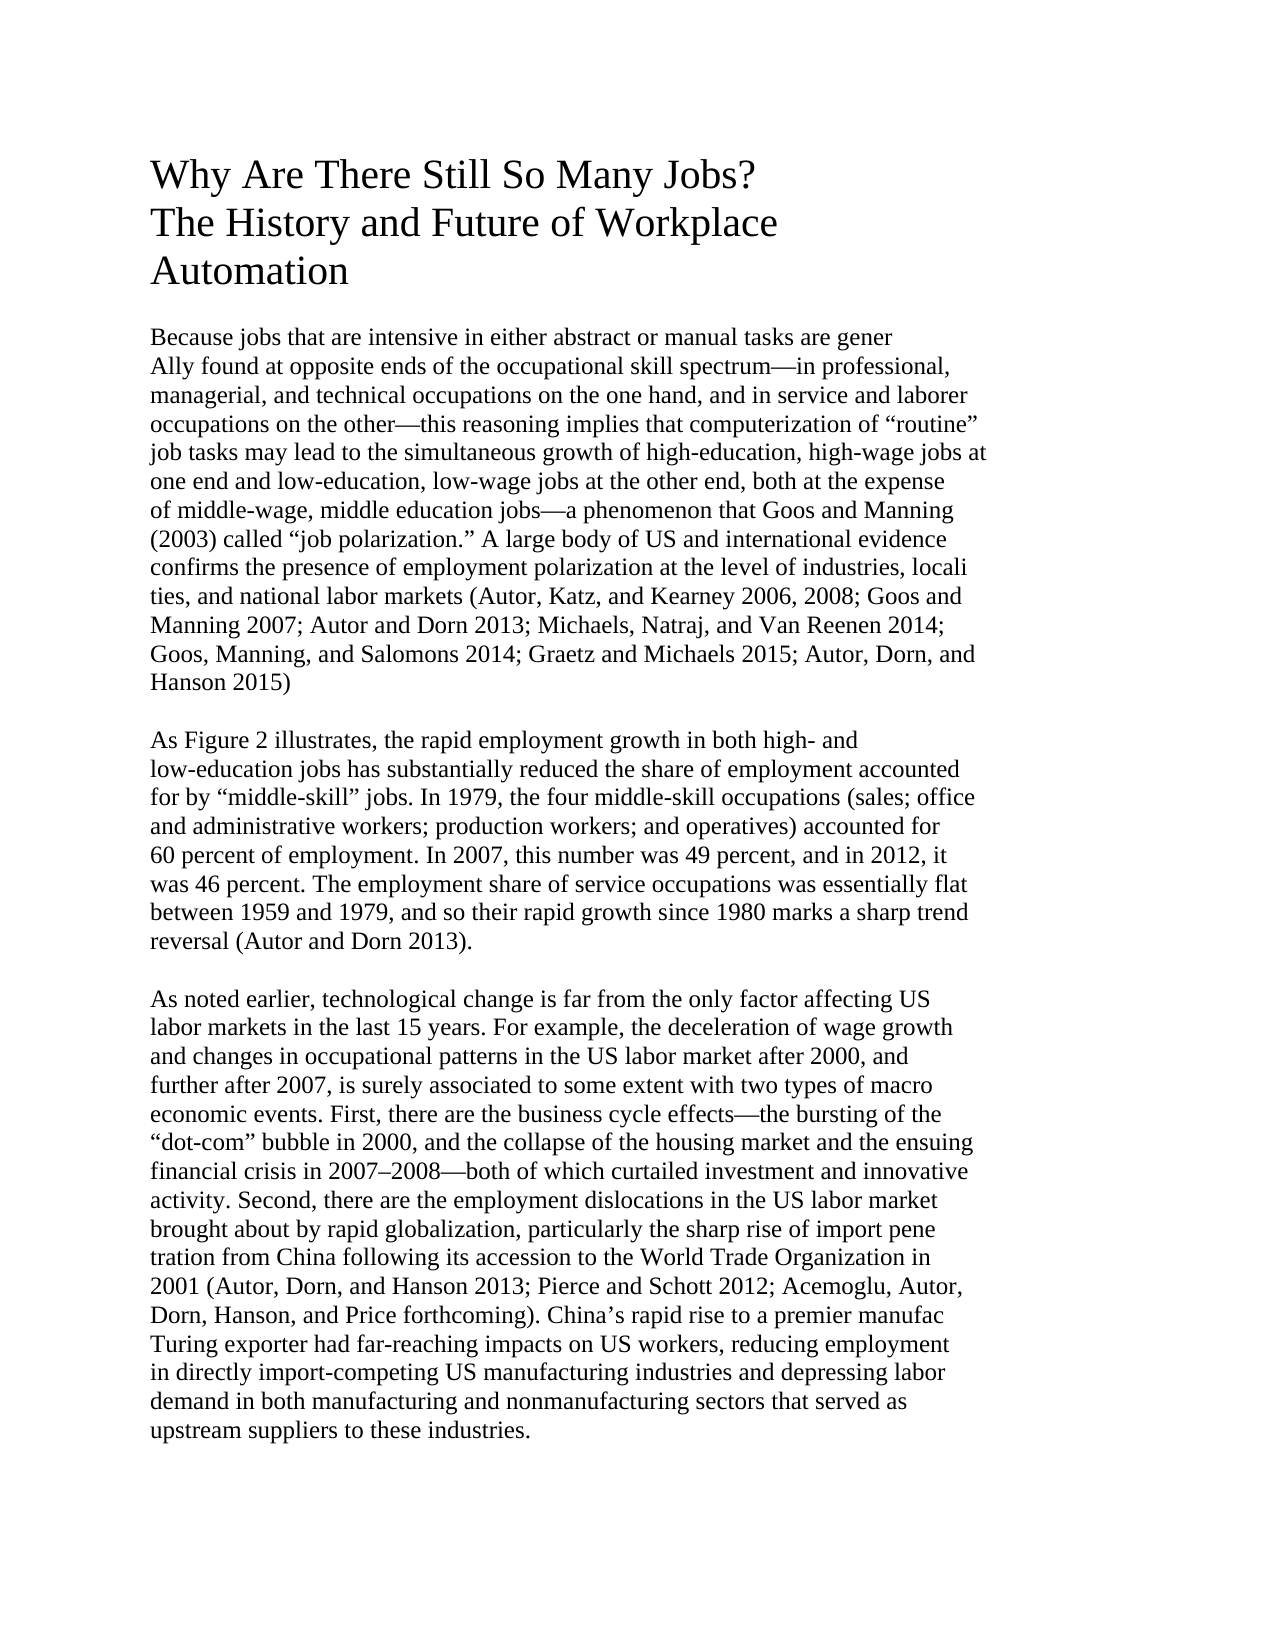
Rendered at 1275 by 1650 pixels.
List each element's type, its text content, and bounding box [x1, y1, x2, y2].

text The History and Future of Workplace [150, 198, 1125, 246]
text brought about by rapid globalization, particularly the sharp rise of import pene [150, 1214, 1125, 1242]
text further after 2007, is surely associated to some extent with two types of macro [150, 1070, 1125, 1099]
text occupations on the other—this reasoning implies that computerization of “routine” [150, 409, 1125, 437]
text activity. Second, there are the employment dislocations in the US labor market [150, 1185, 1125, 1214]
text confirms the presence of employment polarization at the level of industries, locali [150, 552, 1125, 581]
text in directly import-competing US manufacturing industries and depressing labor [150, 1357, 1125, 1386]
text Goos, Manning, and Salomons 2014; Graetz and Michaels 2015; Autor, Dorn, and [150, 639, 1125, 667]
text Because jobs that are intensive in either abstract or manual tasks are gener [150, 322, 1125, 351]
text ties, and national labor markets (Autor, Katz, and Kearney 2006, 2008; Goos and [150, 581, 1125, 610]
text job tasks may lead to the simultaneous growth of high-education, high-wage jobs at [150, 437, 1125, 466]
text Turing exporter had far-reaching impacts on US workers, reducing employment [150, 1329, 1125, 1357]
text Dorn, Hanson, and Price forthcoming). China’s rapid rise to a premier manufac [150, 1300, 1125, 1329]
text 60 percent of employment. In 2007, this number was 49 percent, and in 2012, it [150, 840, 1125, 869]
text Automation [150, 246, 1125, 294]
text tration from China following its accession to the World Trade Organization in [150, 1242, 1125, 1271]
text for by “middle-skill” jobs. In 1979, the four middle-skill occupations (sales; office [150, 782, 1125, 811]
text and changes in occupational patterns in the US labor market after 2000, and [150, 1041, 1125, 1070]
text managerial, and technical occupations on the one hand, and in service and laborer [150, 380, 1125, 409]
text 2001 (Autor, Dorn, and Hanson 2013; Pierce and Schott 2012; Acemoglu, Autor, [150, 1271, 1125, 1300]
text Manning 2007; Autor and Dorn 2013; Michaels, Natraj, and Van Reenen 2014; [150, 610, 1125, 639]
text one end and low-education, low-wage jobs at the other end, both at the expense [150, 466, 1125, 495]
text demand in both manufacturing and nonmanufacturing sectors that served as [150, 1386, 1125, 1415]
text labor markets in the last 15 years. For example, the deceleration of wage growth [150, 1012, 1125, 1041]
text As Figure 2 illustrates, the rapid employment growth in both high- and [150, 725, 1125, 754]
text economic events. First, there are the business cycle effects—the bursting of the [150, 1099, 1125, 1127]
text low-education jobs has substantially reduced the share of employment accounted [150, 754, 1125, 782]
text Why Are There Still So Many Jobs? [150, 150, 1125, 198]
text reversal (Autor and Dorn 2013). [150, 926, 1125, 955]
text was 46 percent. The employment share of service occupations was essentially flat [150, 869, 1125, 897]
text between 1959 and 1979, and so their rapid growth since 1980 marks a sharp trend [150, 897, 1125, 926]
text and administrative workers; production workers; and operatives) accounted for [150, 811, 1125, 840]
text Ally found at opposite ends of the occupational skill spectrum—in professional, [150, 351, 1125, 380]
text upstream suppliers to these industries. [150, 1415, 1125, 1444]
text “dot-com” bubble in 2000, and the collapse of the housing market and the ensuing [150, 1127, 1125, 1156]
text financial crisis in 2007–2008—both of which curtailed investment and innovative [150, 1156, 1125, 1185]
text As noted earlier, technological change is far from the only factor affecting US [150, 984, 1125, 1012]
text of middle-wage, middle education jobs—a phenomenon that Goos and Manning [150, 495, 1125, 524]
text (2003) called “job polarization.” A large body of US and international evidence [150, 524, 1125, 552]
text Hanson 2015) [150, 667, 1125, 696]
